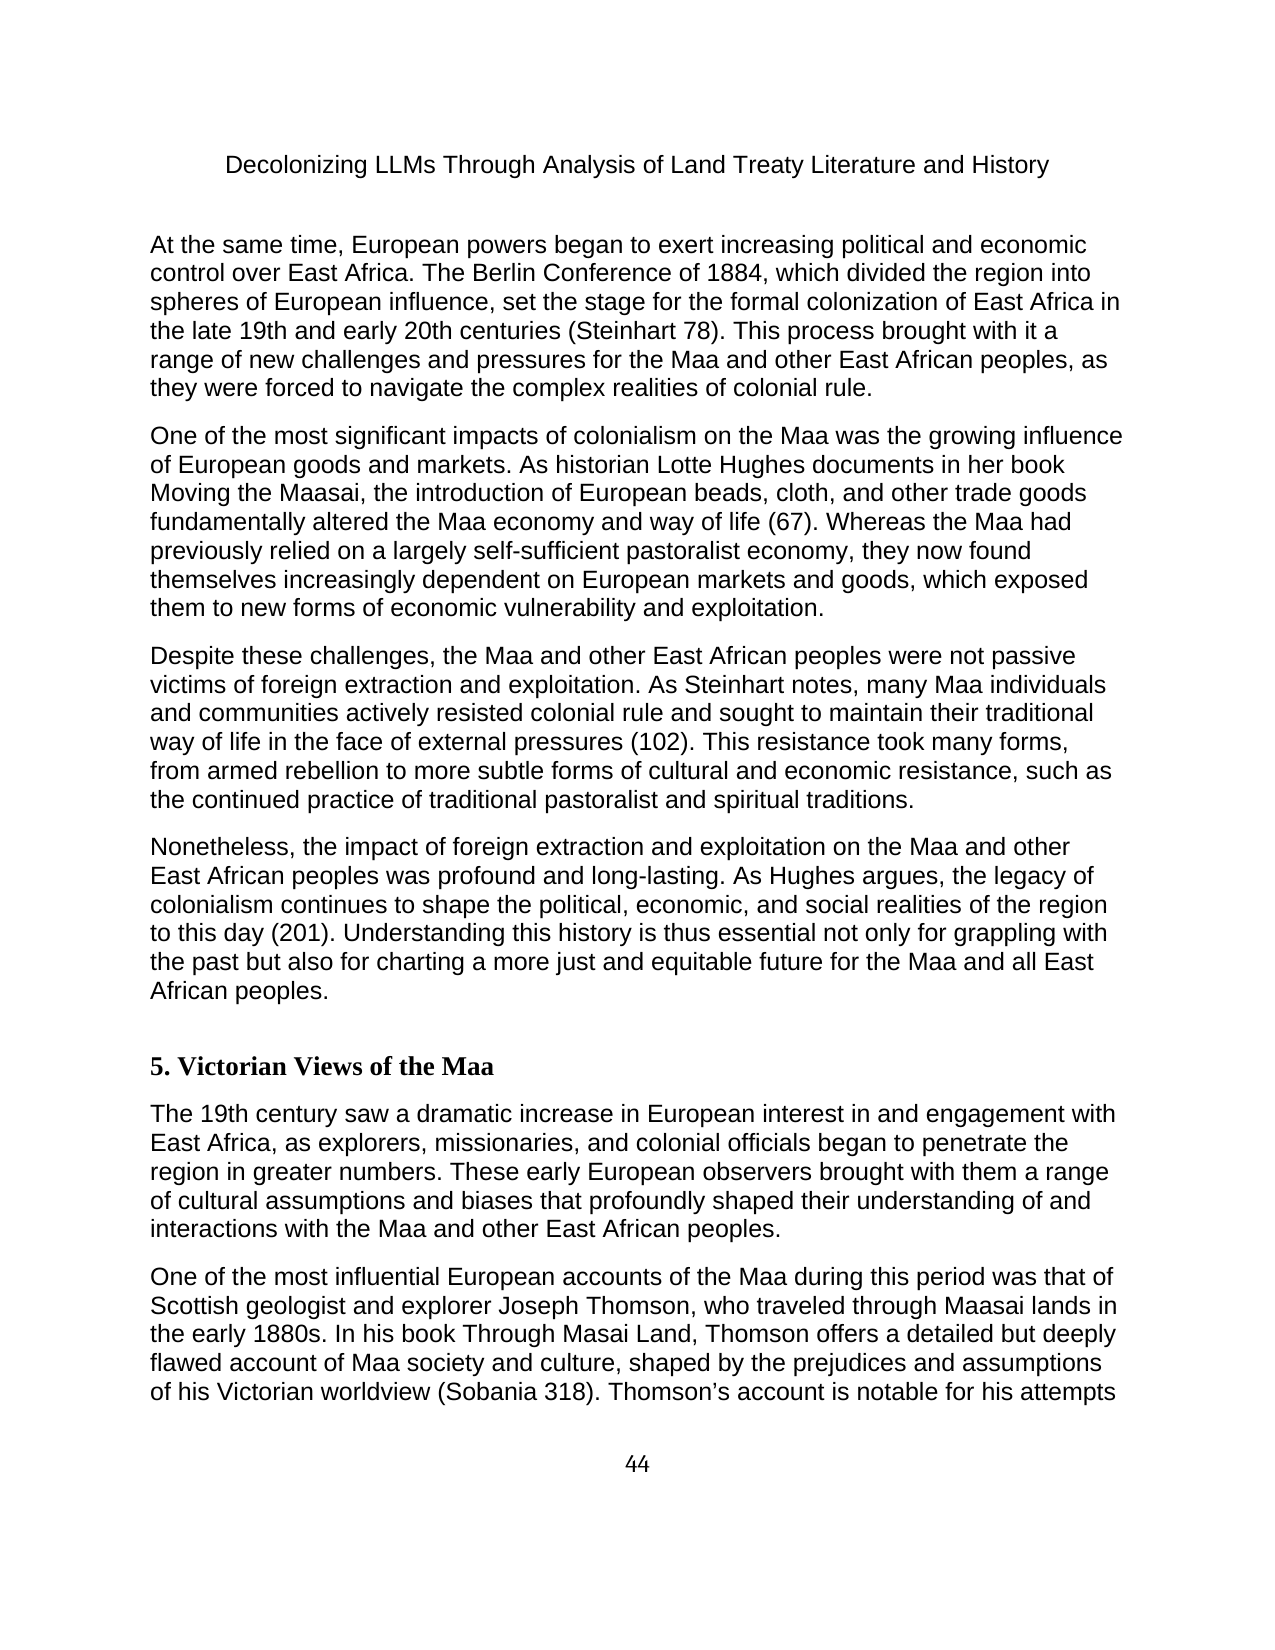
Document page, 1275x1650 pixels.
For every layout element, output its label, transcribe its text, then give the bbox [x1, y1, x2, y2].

subtitle 5. Victorian Views of the Maa [150, 1049, 1125, 1081]
text Despite these challenges, the Maa and other East African peoples were not passive victims of foreign extraction and exploitation. As Steinhart notes, many Maa individuals and communities actively resisted colonial rule and sought to maintain their traditional way of life in the face of external pressures (102). This resistance took many forms, from armed rebellion to more subtle forms of cultural and economic resistance, such as the continued practice of traditional pastoralist and spiritual traditions. [150, 641, 1125, 813]
text One of the most significant impacts of colonialism on the Maa was the growing influence of European goods and markets. As historian Lotte Hughes documents in her book Moving the Maasai, the introduction of European beads, cloth, and other trade goods fundamentally altered the Maa economy and way of life (67). Whereas the Maa had previously relied on a largely self-sufficient pastoralist economy, they now found themselves increasingly dependent on European markets and goods, which exposed them to new forms of economic vulnerability and exploitation. [150, 421, 1125, 622]
text Nonetheless, the impact of foreign extraction and exploitation on the Maa and other East African peoples was profound and long-lasting. As Hughes argues, the legacy of colonialism continues to shape the political, economic, and social realities of the region to this day (201). Understanding this history is thus essential not only for grappling with the past but also for charting a more just and equitable future for the Maa and all East African peoples. [150, 832, 1125, 1004]
text At the same time, European powers began to exert increasing political and economic control over East Africa. The Berlin Conference of 1884, which divided the region into spheres of European influence, set the stage for the formal colonization of East Africa in the late 19th and early 20th centuries (Steinhart 78). This process brought with it a range of new challenges and pressures for the Maa and other East African peoples, as they were forced to navigate the complex realities of colonial rule. [150, 229, 1125, 402]
text The 19th century saw a dramatic increase in European interest in and engagement with East Africa, as explorers, missionaries, and colonial officials began to penetrate the region in greater numbers. These early European observers brought with them a range of cultural assumptions and biases that profoundly shaped their understanding of and interactions with the Maa and other East African peoples. [150, 1099, 1125, 1243]
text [150, 1262, 1125, 1406]
